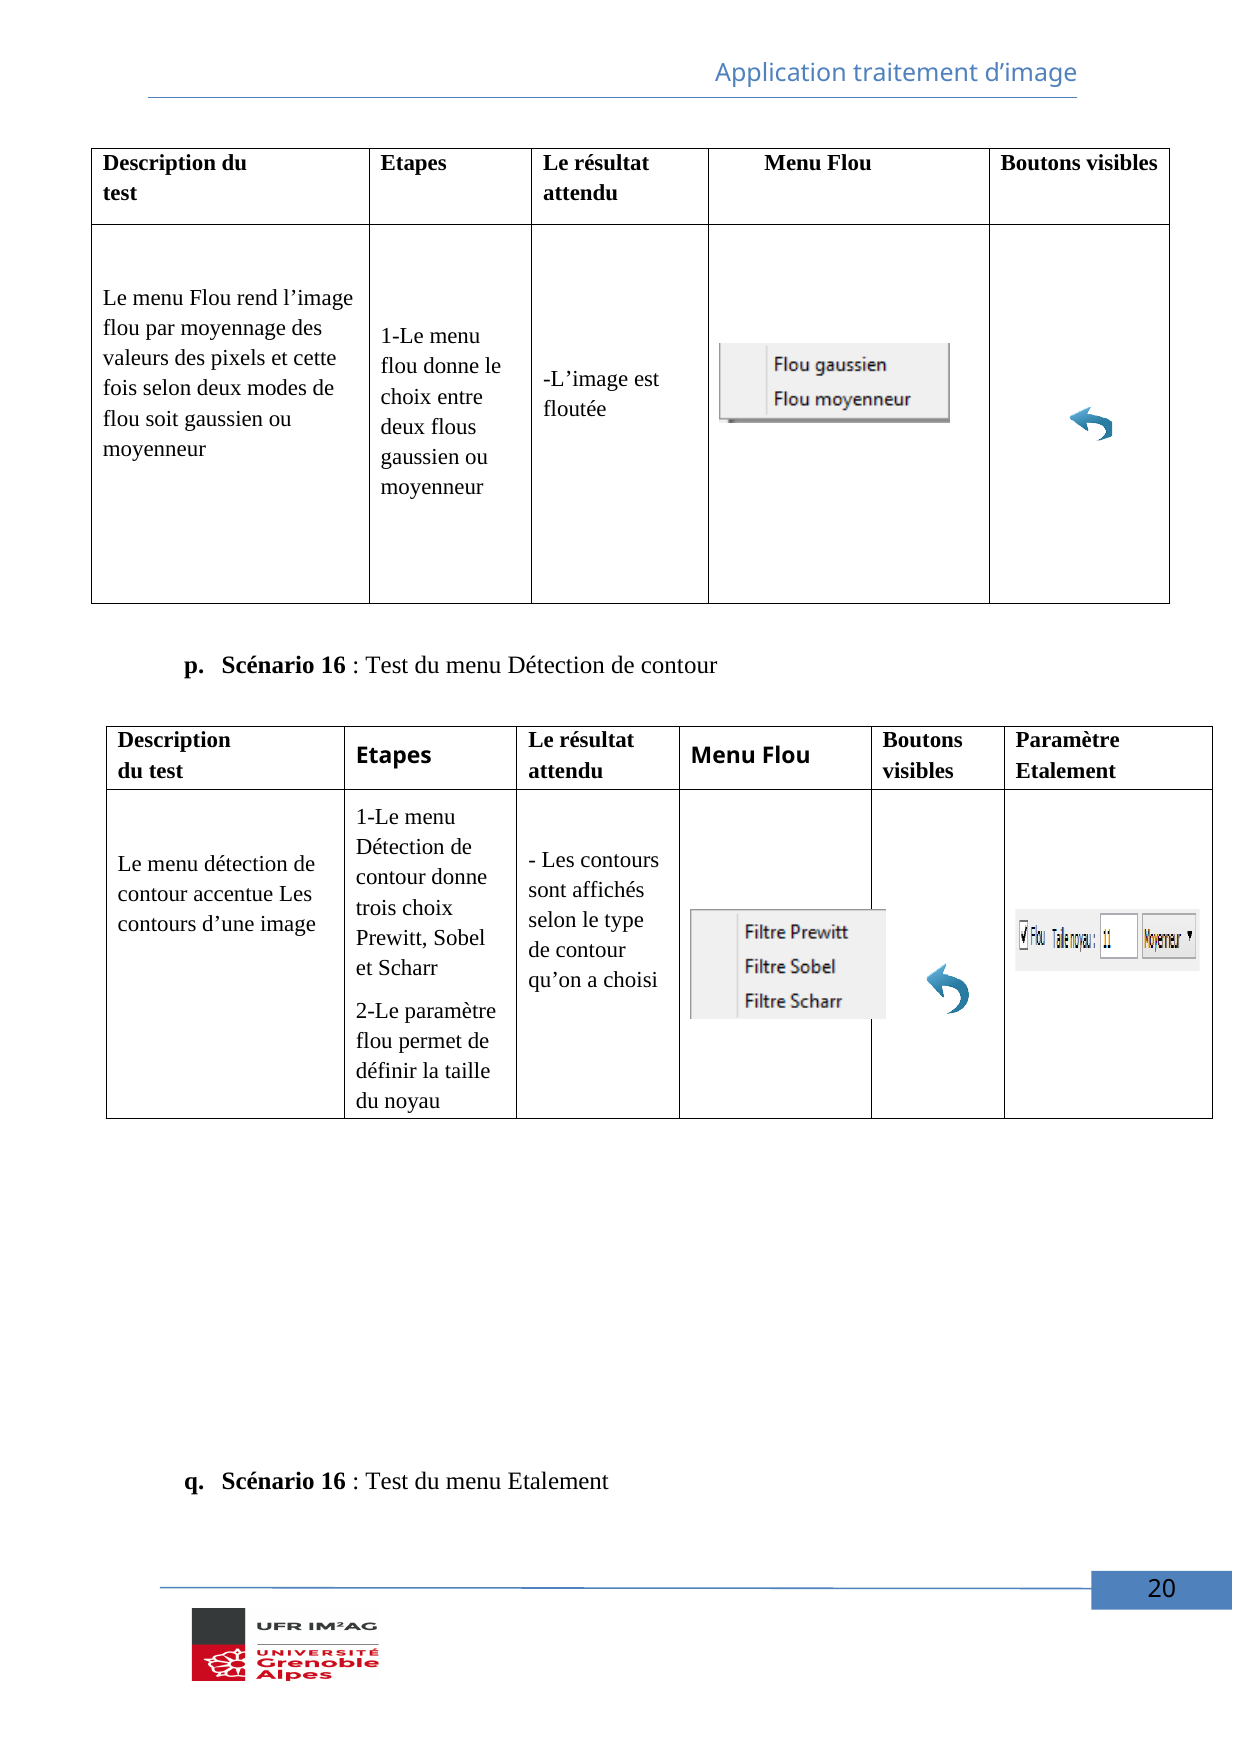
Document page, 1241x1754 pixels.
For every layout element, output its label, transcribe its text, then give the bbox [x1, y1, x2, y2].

picture [191, 1608, 379, 1681]
table_cell 1-Le menu Détection de contour donne trois choix Prewitt, Sobel et Scharr 2-Le paramètre flou permet de définir la taille du noyau [345, 790, 516, 1117]
picture [1015, 909, 1200, 971]
table_header Etapes [345, 727, 516, 789]
list Scénario 16 : Test du menu Etalement [184, 1466, 1093, 1495]
table_header Menu Flou [680, 727, 871, 789]
table_cell - Les contours sont affichés selon le type de contour qu’on a choisi [517, 790, 679, 1117]
table_header Etapes [370, 149, 531, 223]
table_cell 1-Le menu flou donne le choix entre deux flous gaussien ou moyenneur [370, 225, 531, 603]
table_cell [990, 225, 1169, 603]
table_header Menu Flou [709, 149, 989, 223]
table_cell [709, 225, 989, 603]
table_cell Le menu Flou rend l’image flou par moyennage des valeurs des pixels et cette fois selon deux modes de flou soit gaussien ou moyenneur [92, 225, 369, 603]
table_header Le résultat attendu [532, 149, 708, 223]
table_header Description du test [107, 727, 344, 789]
picture [1066, 406, 1112, 441]
table_header Le résultat attendu [517, 727, 679, 789]
table_cell -L’image est floutée [532, 225, 708, 603]
table_header Description du test [92, 149, 369, 223]
table_cell [680, 790, 871, 1117]
table_cell [1005, 790, 1212, 1117]
table_cell [872, 790, 1004, 1117]
table_header Boutons visibles [872, 727, 1004, 789]
picture [719, 343, 950, 423]
table_header Paramètre Etalement [1005, 727, 1212, 789]
table_header Boutons visibles [990, 149, 1169, 223]
table_cell Le menu détection de contour accentue Les contours d’une image [107, 790, 344, 1117]
list Scénario 16 : Test du menu Détection de contour [184, 650, 1093, 679]
picture [923, 963, 969, 1013]
picture [690, 909, 886, 1019]
